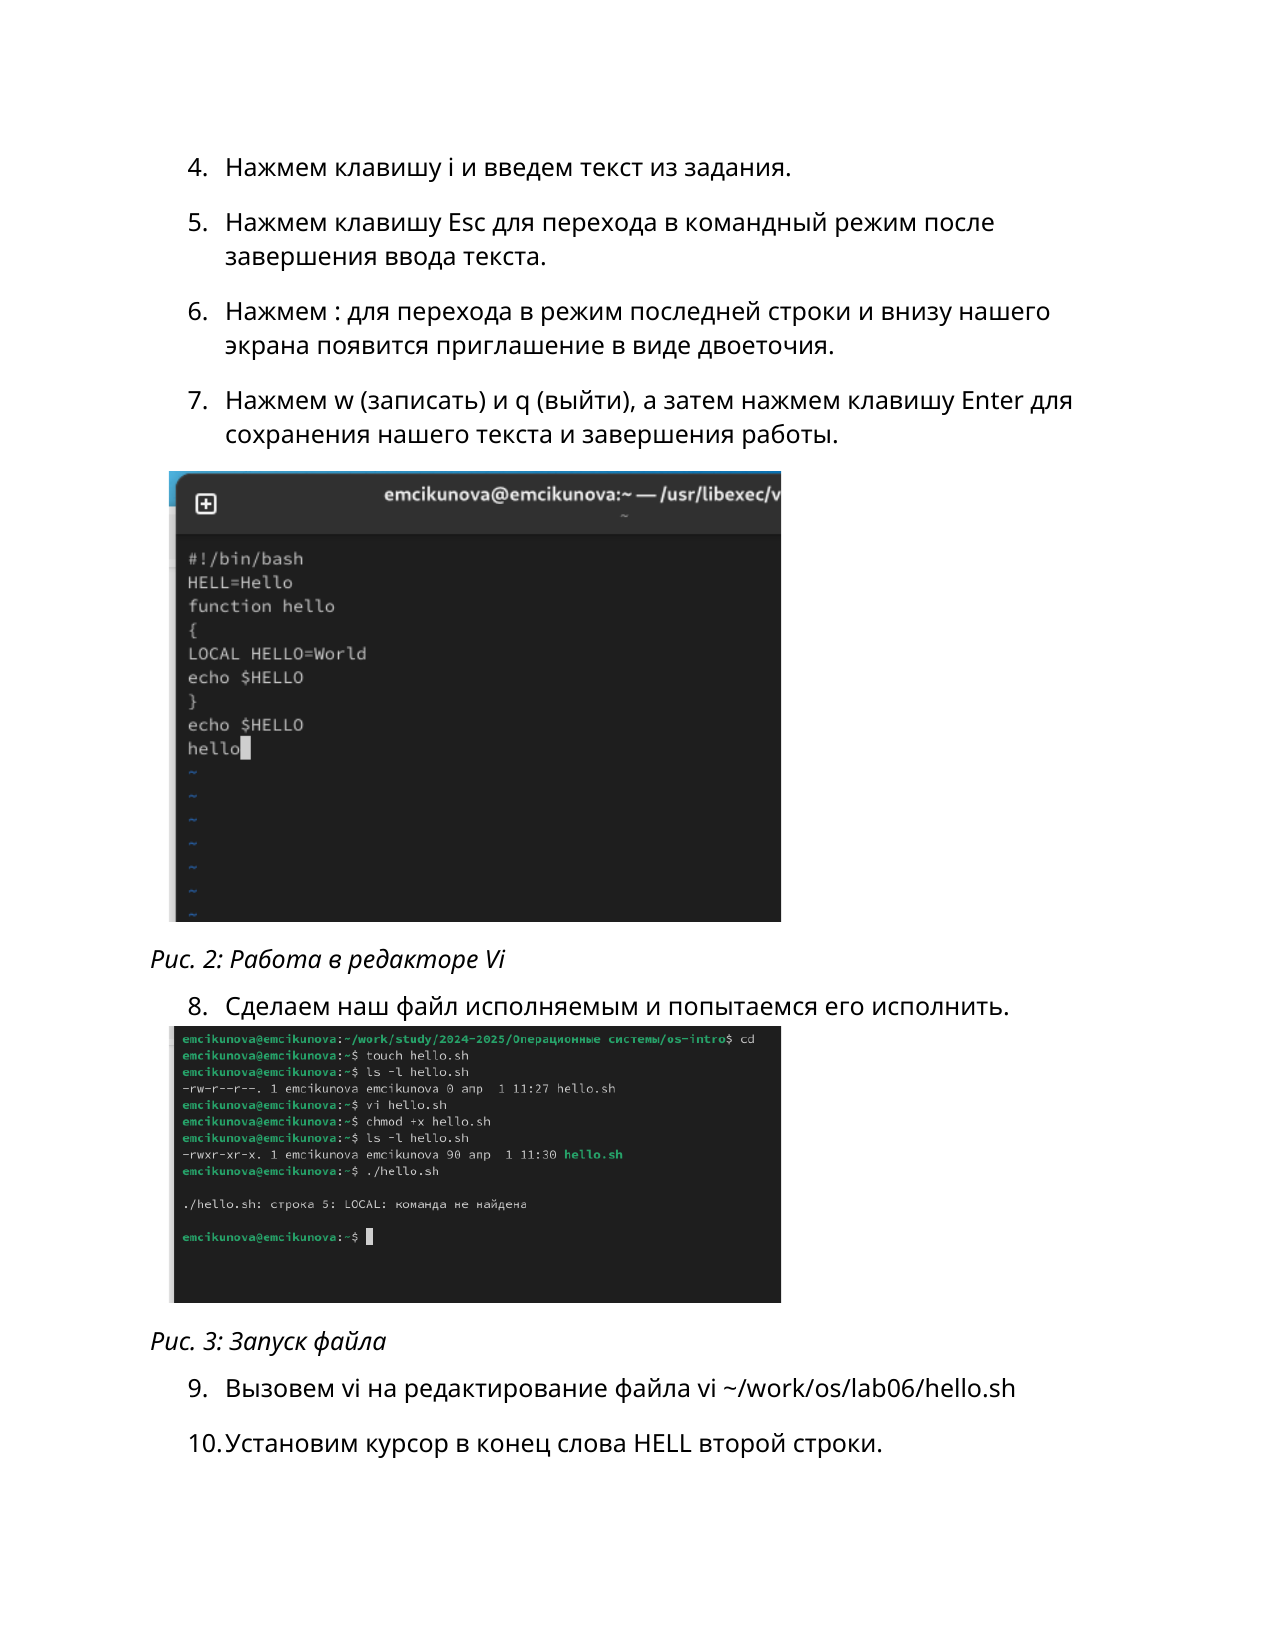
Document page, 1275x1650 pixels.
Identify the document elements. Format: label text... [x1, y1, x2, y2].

list Вызовем vi на редактирование файла vi ~/work/os/lab06/hello.sh [187, 1370, 1125, 1404]
picture [168, 1026, 782, 1303]
list Сделаем наш файл исполняемым и попытаемся его исполнить. [187, 989, 1125, 1023]
picture [168, 471, 782, 922]
text Рис. 3: Запуск файла [150, 1324, 1125, 1358]
list Установим курсор в конец слова HELL второй строки. [187, 1425, 1125, 1459]
list Нажмем w (записать) и q (выйти), а затем нажмем клавишу Enter для сохранения нашего текста и завершения работы. [187, 383, 1125, 451]
list Нажмем клавишу Esc для перехода в командный режим после завершения ввода текста. [187, 205, 1125, 273]
list Нажмем клавишу i и введем текст из задания. [187, 150, 1125, 184]
text Рис. 2: Работа в редакторе Vi [150, 942, 1125, 976]
list Нажмем : для перехода в режим последней строки и внизу нашего экрана появится приглашение в виде двоеточия. [187, 294, 1125, 362]
